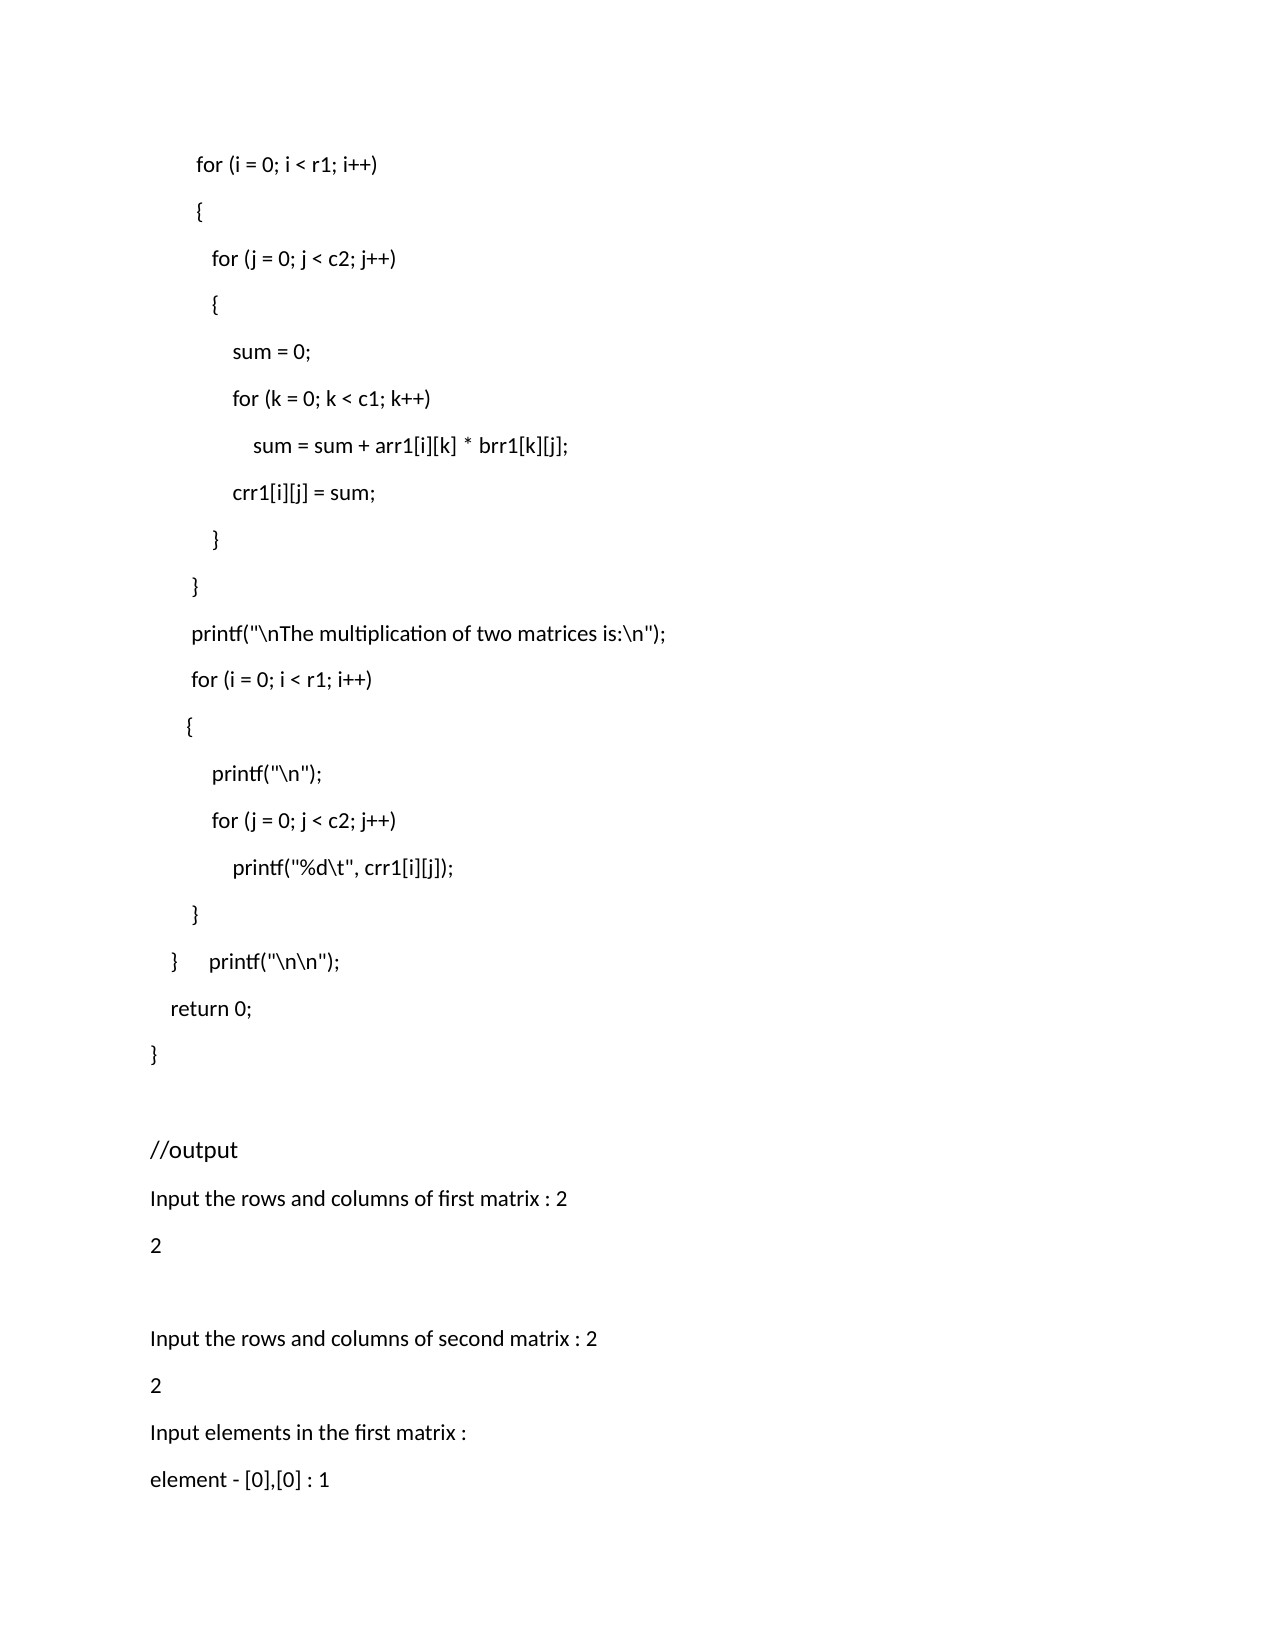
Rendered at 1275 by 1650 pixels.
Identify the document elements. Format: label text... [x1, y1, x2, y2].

text sum = sum + arr1[i][k] * brr1[k][j]; [150, 431, 1125, 459]
text for (i = 0; i < r1; i++) [150, 150, 1125, 178]
text Input the rows and columns of second matrix : 2 [150, 1324, 1125, 1353]
text } [150, 525, 1125, 553]
text for (j = 0; j < c2; j++) [150, 806, 1125, 834]
text 2 [150, 1371, 1125, 1399]
text { [150, 712, 1125, 741]
text printf("\n"); [150, 759, 1125, 787]
text //output [150, 1134, 1125, 1165]
text } [150, 900, 1125, 928]
text element - [0],[0] : 1 [150, 1465, 1125, 1493]
text for (k = 0; k < c1; k++) [150, 384, 1125, 412]
text for (j = 0; j < c2; j++) [150, 244, 1125, 272]
text crr1[i][j] = sum; [150, 478, 1125, 506]
text Input elements in the first matrix : [150, 1418, 1125, 1446]
text { [150, 197, 1125, 225]
text Input the rows and columns of first matrix : 2 [150, 1184, 1125, 1212]
text printf("\nThe multiplication of two matrices is:\n"); [150, 619, 1125, 647]
text for (i = 0; i < r1; i++) [150, 666, 1125, 694]
text printf("%d\t", crr1[i][j]); [150, 853, 1125, 881]
text } [150, 1041, 1125, 1069]
text sum = 0; [150, 337, 1125, 366]
text } [150, 572, 1125, 600]
text } printf("\n\n"); [150, 947, 1125, 975]
text return 0; [150, 994, 1125, 1022]
text { [150, 291, 1125, 319]
text 2 [150, 1231, 1125, 1259]
